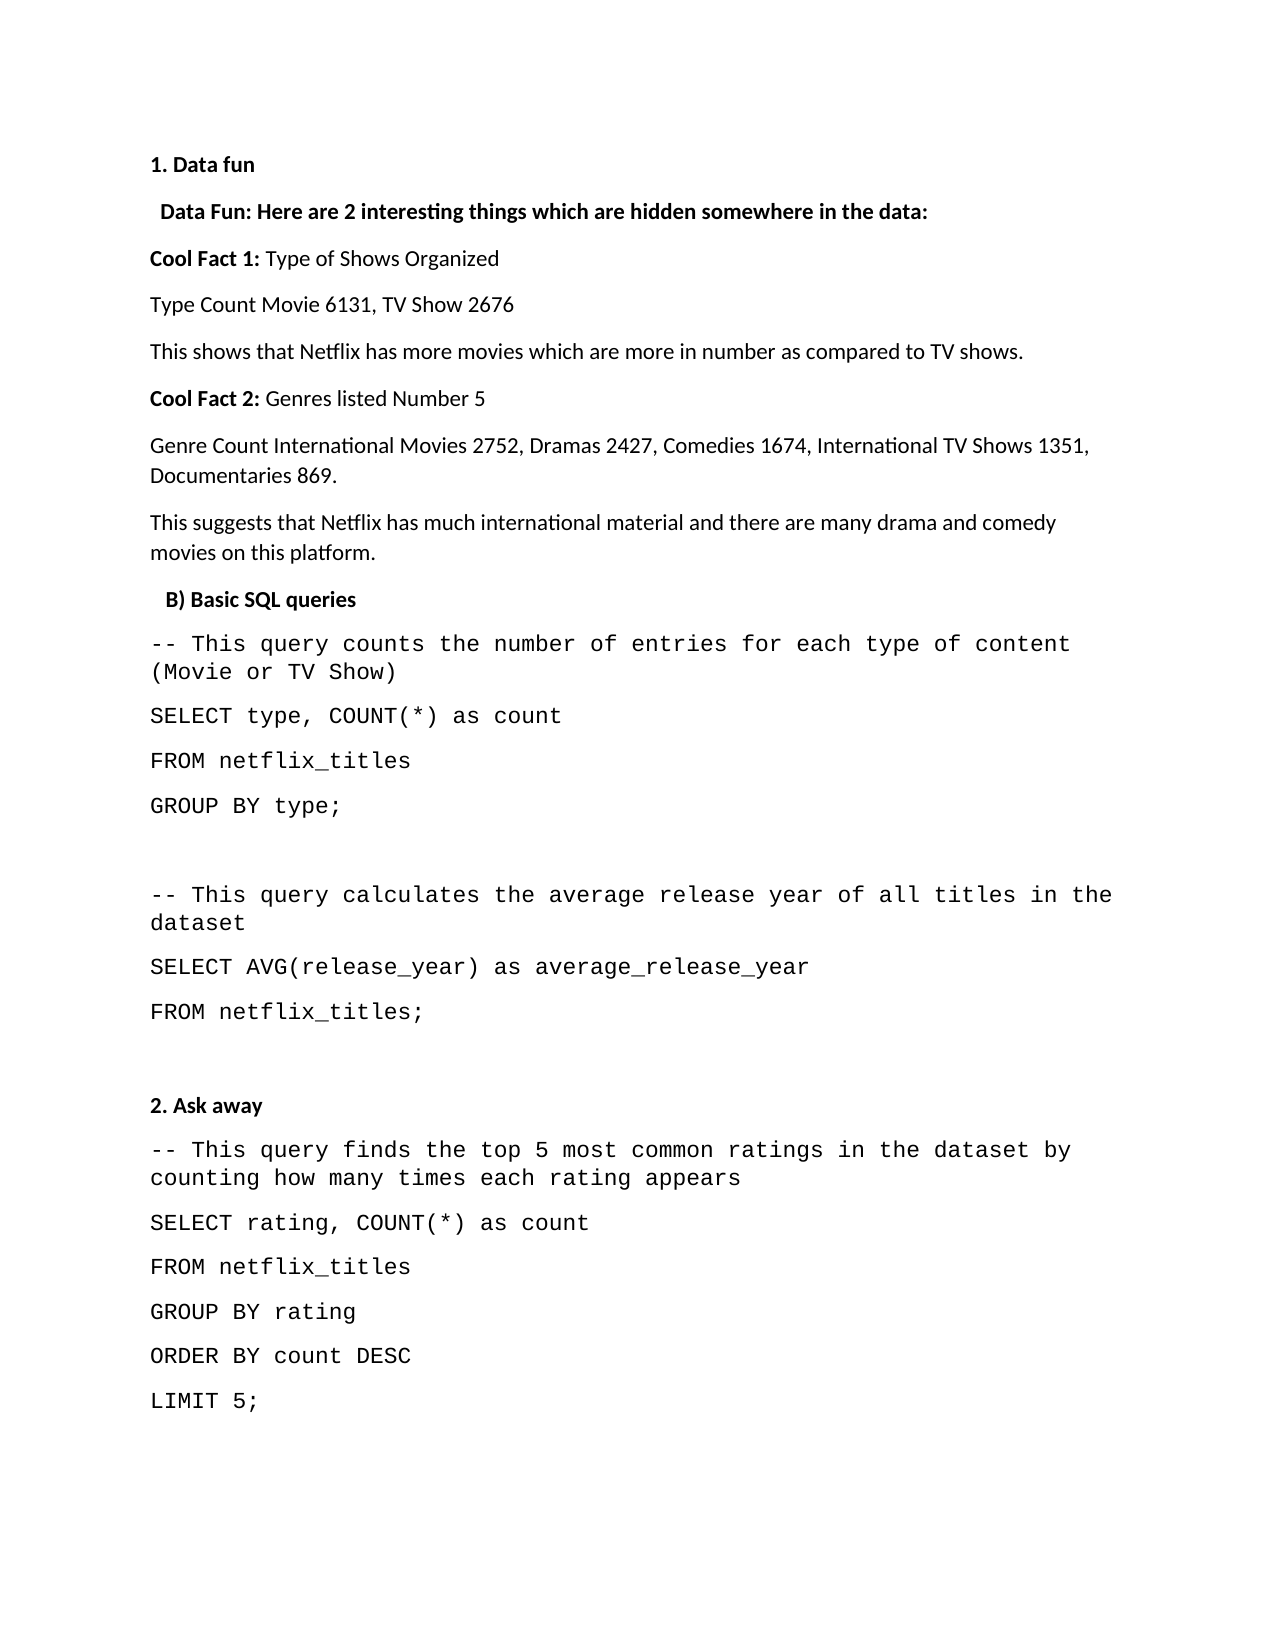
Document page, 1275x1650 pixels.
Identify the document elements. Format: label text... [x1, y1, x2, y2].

text Type Count Movie 6131, TV Show 2676 [150, 291, 1125, 319]
text -- This query counts the number of entries for each type of content (Movie or TV Show) [150, 632, 1125, 686]
text This suggests that Netflix has much international material and there are many drama and comedy movies on this platform. ​ [150, 508, 1125, 567]
text 1. Data fun [150, 150, 1125, 178]
text ORDER BY count DESC [150, 1345, 1125, 1371]
text Genre Count International Movies 2752, Dramas 2427, Comedies 1674, International TV Shows 1351, Documentaries 869. [150, 431, 1125, 489]
text 2. Ask away [150, 1092, 1125, 1120]
text SELECT type, COUNT(*) as count [150, 705, 1125, 731]
text GROUP BY type; [150, 794, 1125, 820]
text FROM netflix_titles [150, 749, 1125, 775]
text FROM netflix_titles; [150, 1000, 1125, 1026]
text Cool Fact 1: Type of Shows Organized [150, 244, 1125, 272]
text B) Basic SQL queries [150, 585, 1125, 613]
text This shows that Netflix has more movies which are more in number as compared to TV shows. [150, 337, 1125, 366]
text GROUP BY rating [150, 1300, 1125, 1326]
text -- This query finds the top 5 most common ratings in the dataset by counting how many times each rating appears [150, 1138, 1125, 1192]
text SELECT AVG(release_year) as average_release_year [150, 956, 1125, 982]
text LIMIT 5; [150, 1389, 1125, 1415]
text SELECT rating, COUNT(*) as count [150, 1211, 1125, 1237]
text FROM netflix_titles [150, 1256, 1125, 1282]
text -- This query calculates the average release year of all titles in the dataset [150, 883, 1125, 937]
text Cool Fact 2: Genres listed Number 5 [150, 384, 1125, 412]
text Data Fun: Here are 2 interesting things which are hidden somewhere in the data: [150, 197, 1125, 225]
